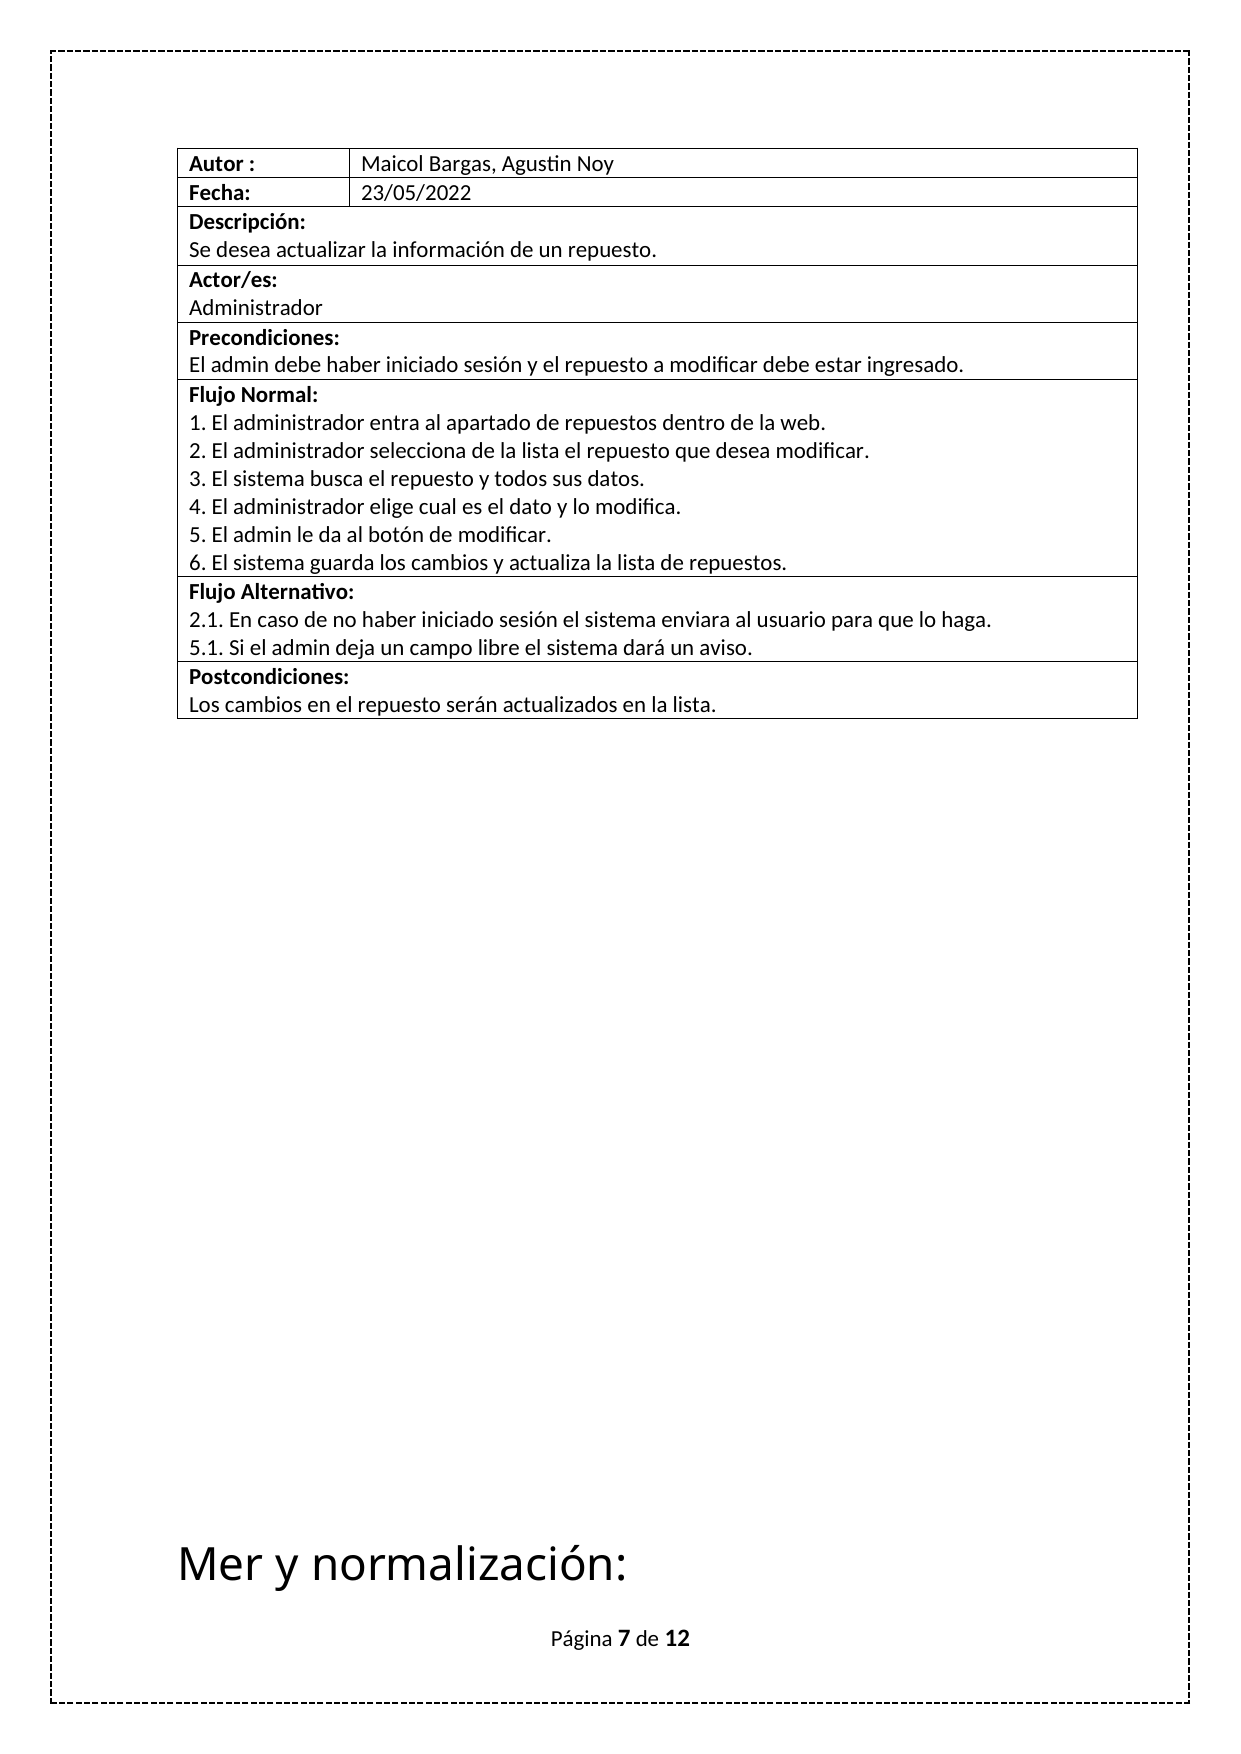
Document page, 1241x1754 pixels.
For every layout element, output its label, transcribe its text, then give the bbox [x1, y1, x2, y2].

table_cell 23/05/2022 [350, 178, 1137, 206]
table_cell Descripción: Se desea actualizar la información de un repuesto. [178, 207, 1137, 264]
table_cell Fecha: [178, 178, 349, 206]
table_cell Actor/es: Administrador [178, 266, 1137, 322]
table_cell Postcondiciones: Los cambios en el repuesto serán actualizados en la lista. [178, 662, 1137, 718]
text Mer y normalización: [177, 1532, 1063, 1594]
table_cell Precondiciones: El admin debe haber iniciado sesión y el repuesto a modificar debe estar ingresado. [178, 323, 1137, 379]
table_cell Flujo Alternativo: 2.1. En caso de no haber iniciado sesión el sistema enviara al usuario para que lo haga. 5.1. Si el admin deja un campo libre el sistema dará un aviso. [178, 577, 1137, 661]
table_cell Flujo Normal: 1. El administrador entra al apartado de repuestos dentro de la web. 2. El administrador selecciona de la lista el repuesto que desea modificar. 3. El sistema busca el repuesto y todos sus datos. 4. El administrador elige cual es el dato y lo modifica. 5. El admin le da al botón de modificar. 6. El sistema guarda los cambios y actualiza la lista de repuestos. [178, 380, 1137, 576]
table_cell Maicol Bargas, Agustin Noy [350, 149, 1137, 177]
table_cell Autor : [178, 149, 349, 177]
